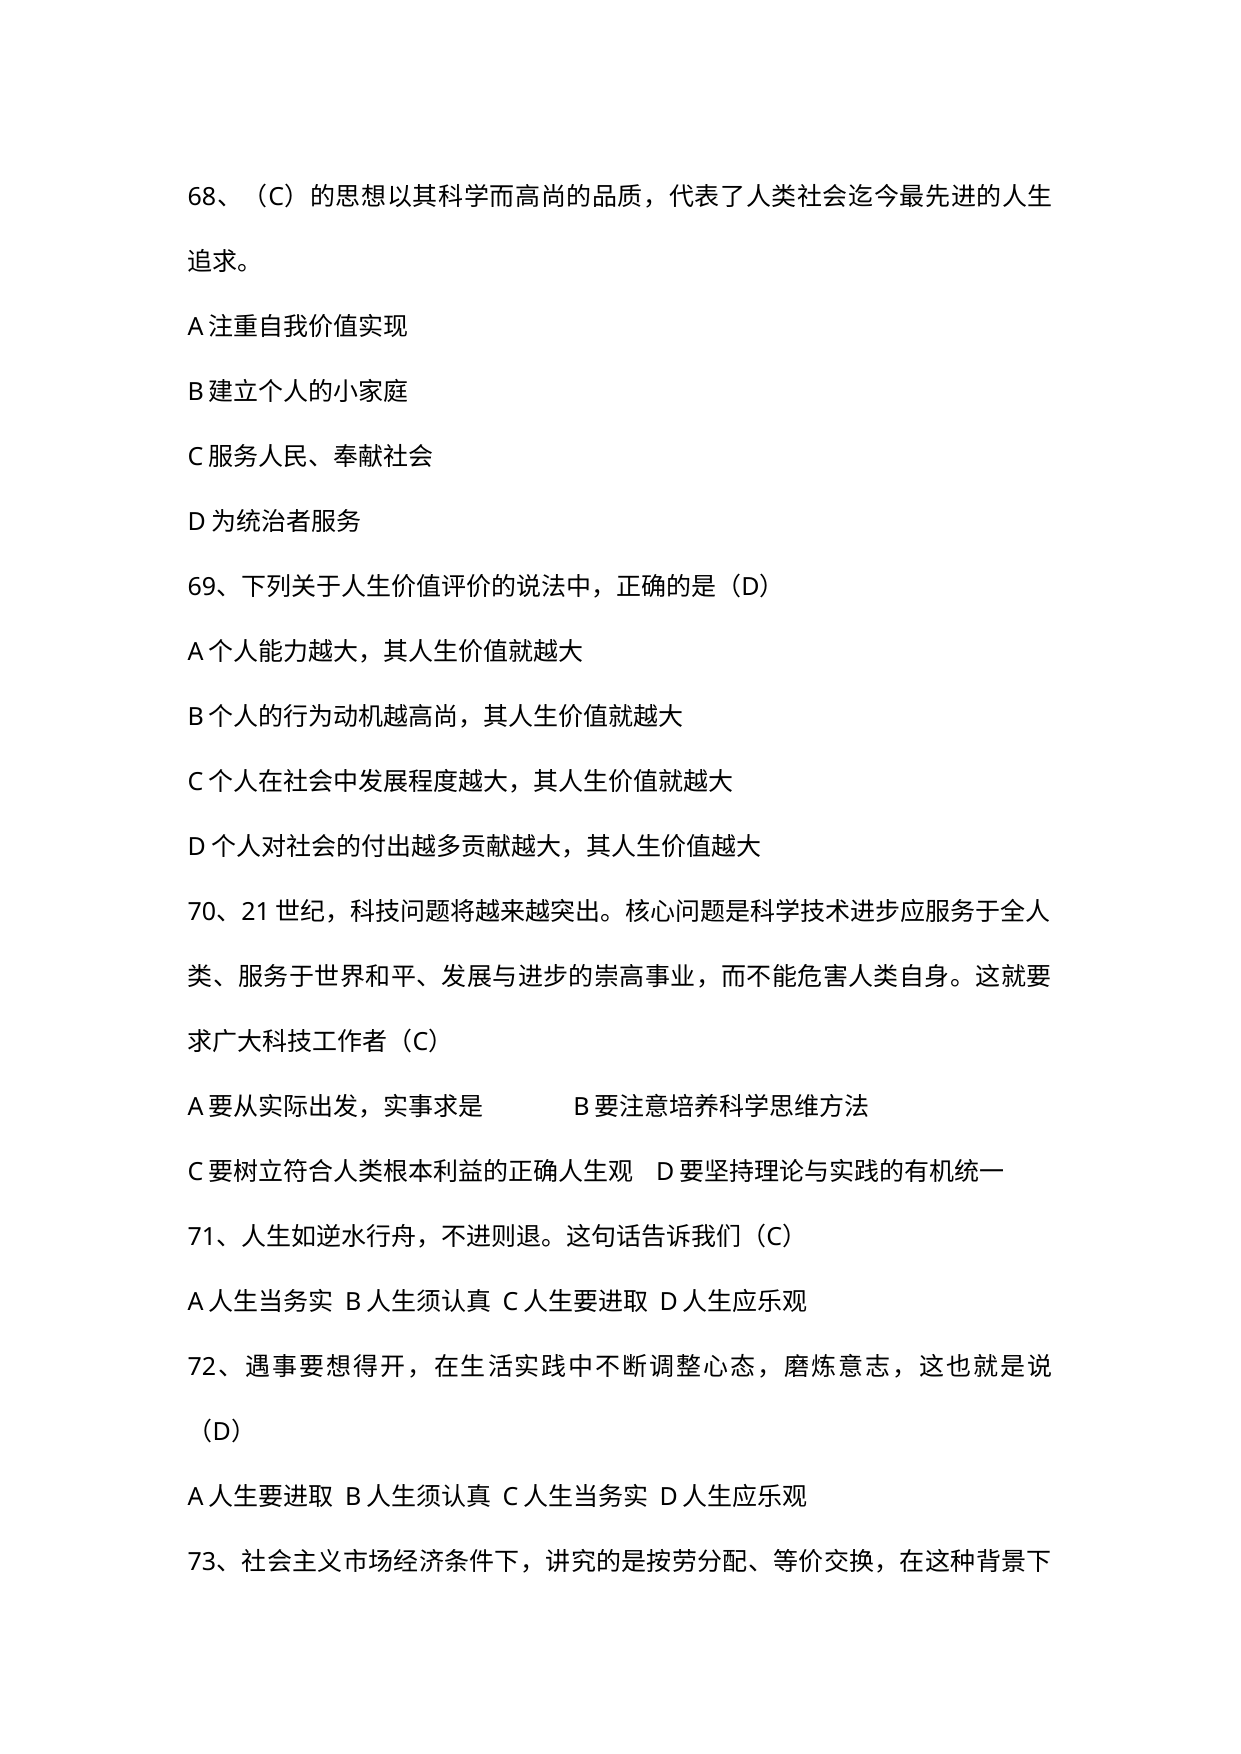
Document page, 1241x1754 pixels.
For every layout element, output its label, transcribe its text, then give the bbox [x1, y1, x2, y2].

text A人生当务实 B人生须认真 C人生要进取 D人生应乐观 [187, 1267, 1053, 1332]
text C要树立符合人类根本利益的正确人生观 D要坚持理论与实践的有机统一 [187, 1137, 1053, 1202]
text 70、21世纪，科技问题将越来越突出。核心问题是科学技术进步应服务于全人类、服务于世界和平、发展与进步的崇高事业，而不能危害人类自身。这就要求广大科技工作者（C） [187, 877, 1053, 1072]
text B个人的行为动机越高尚，其人生价值就越大 [187, 682, 1053, 747]
text C个人在社会中发展程度越大，其人生价值就越大 [187, 747, 1053, 812]
text D个人对社会的付出越多贡献越大，其人生价值越大 [187, 812, 1053, 877]
text 71、人生如逆水行舟，不进则退。这句话告诉我们（C） [187, 1202, 1053, 1267]
text B建立个人的小家庭 C服务人民、奉献社会 D为统治者服务 [187, 357, 1053, 552]
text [187, 1527, 1053, 1592]
text 68、（C）的思想以其科学而高尚的品质，代表了人类社会迄今最先进的人生追求。 A注重自我价值实现 [187, 162, 1053, 357]
text 69、下列关于人生价值评价的说法中，正确的是（D） [187, 552, 1053, 617]
text A人生要进取 B人生须认真 C人生当务实 D人生应乐观 [187, 1462, 1053, 1527]
text A个人能力越大，其人生价值就越大 [187, 617, 1053, 682]
text 72、遇事要想得开，在生活实践中不断调整心态，磨炼意志，这也就是说（D） [187, 1332, 1053, 1462]
text A要从实际出发，实事求是 B要注意培养科学思维方法 [187, 1072, 1053, 1137]
